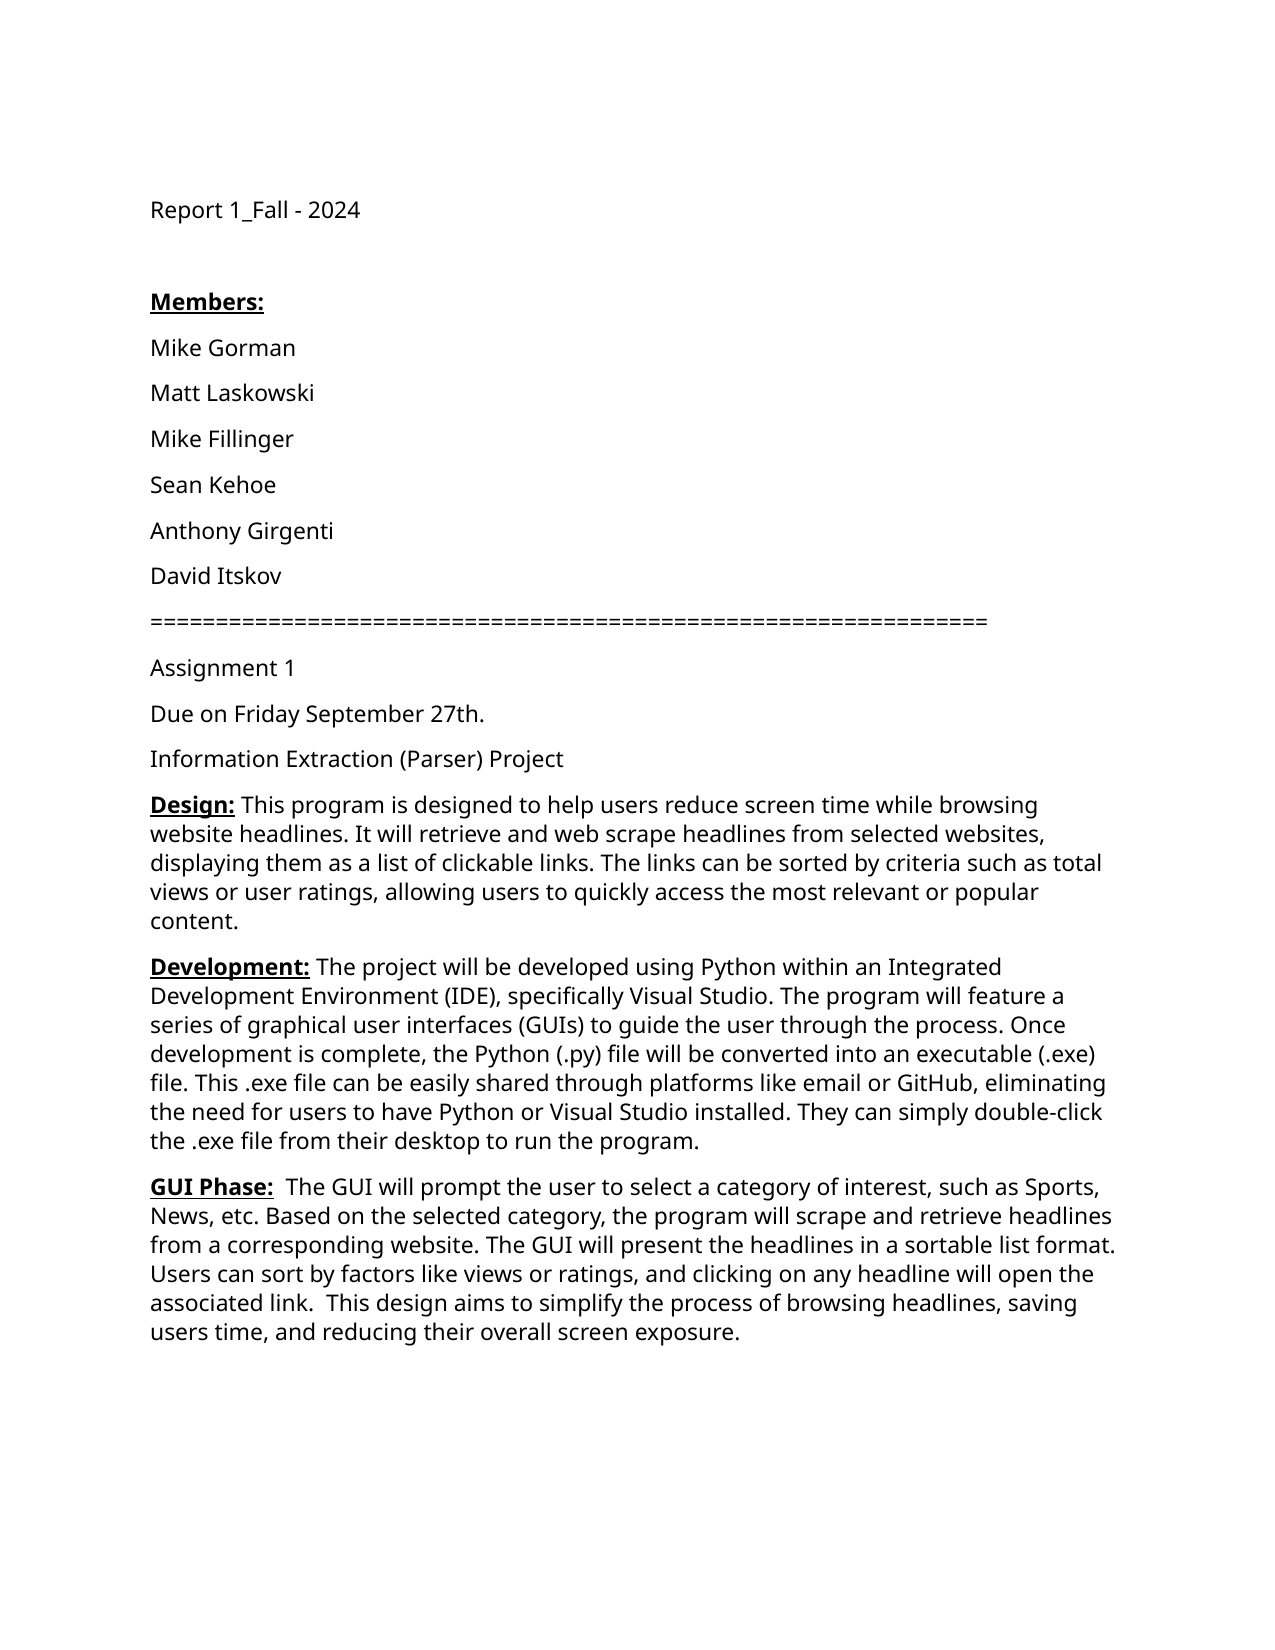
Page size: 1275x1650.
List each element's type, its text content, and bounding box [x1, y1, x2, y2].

text Mike Gorman [150, 333, 1125, 362]
text Development: The project will be developed using Python within an Integrated Development Environment (IDE), specifically Visual Studio. The program will feature a series of graphical user interfaces (GUIs) to guide the user through the process. Once development is complete, the Python (.py) file will be converted into an executable (.exe) file. This .exe file can be easily shared through platforms like email or GitHub, eliminating the need for users to have Python or Visual Studio installed. They can simply double-click the .exe file from their desktop to run the program. [150, 952, 1125, 1156]
text Design: This program is designed to help users reduce screen time while browsing website headlines. It will retrieve and web scrape headlines from selected websites, displaying them as a list of clickable links. The links can be sorted by criteria such as total views or user ratings, allowing users to quickly access the most relevant or popular content. [150, 790, 1125, 936]
text David Itskov [150, 562, 1125, 591]
text Anthony Girgenti [150, 516, 1125, 545]
text Due on Friday September 27th. [150, 699, 1125, 728]
text Assignment 1 [150, 653, 1125, 682]
text ================================================================ [150, 607, 1125, 636]
text Report 1_Fall - 2024 [150, 196, 1125, 225]
text GUI Phase: The GUI will prompt the user to select a category of interest, such as Sports, News, etc. Based on the selected category, the program will scrape and retrieve headlines from a corresponding website. The GUI will present the headlines in a sortable list format. Users can sort by factors like views or ratings, and clicking on any headline will open the associated link. This design aims to simplify the process of browsing headlines, saving users time, and reducing their overall screen exposure. [150, 1172, 1125, 1347]
text Matt Laskowski [150, 379, 1125, 408]
text Information Extraction (Parser) Project [150, 744, 1125, 773]
text Members: [150, 287, 1125, 316]
text Sean Kehoe [150, 470, 1125, 499]
text Mike Fillinger [150, 424, 1125, 453]
